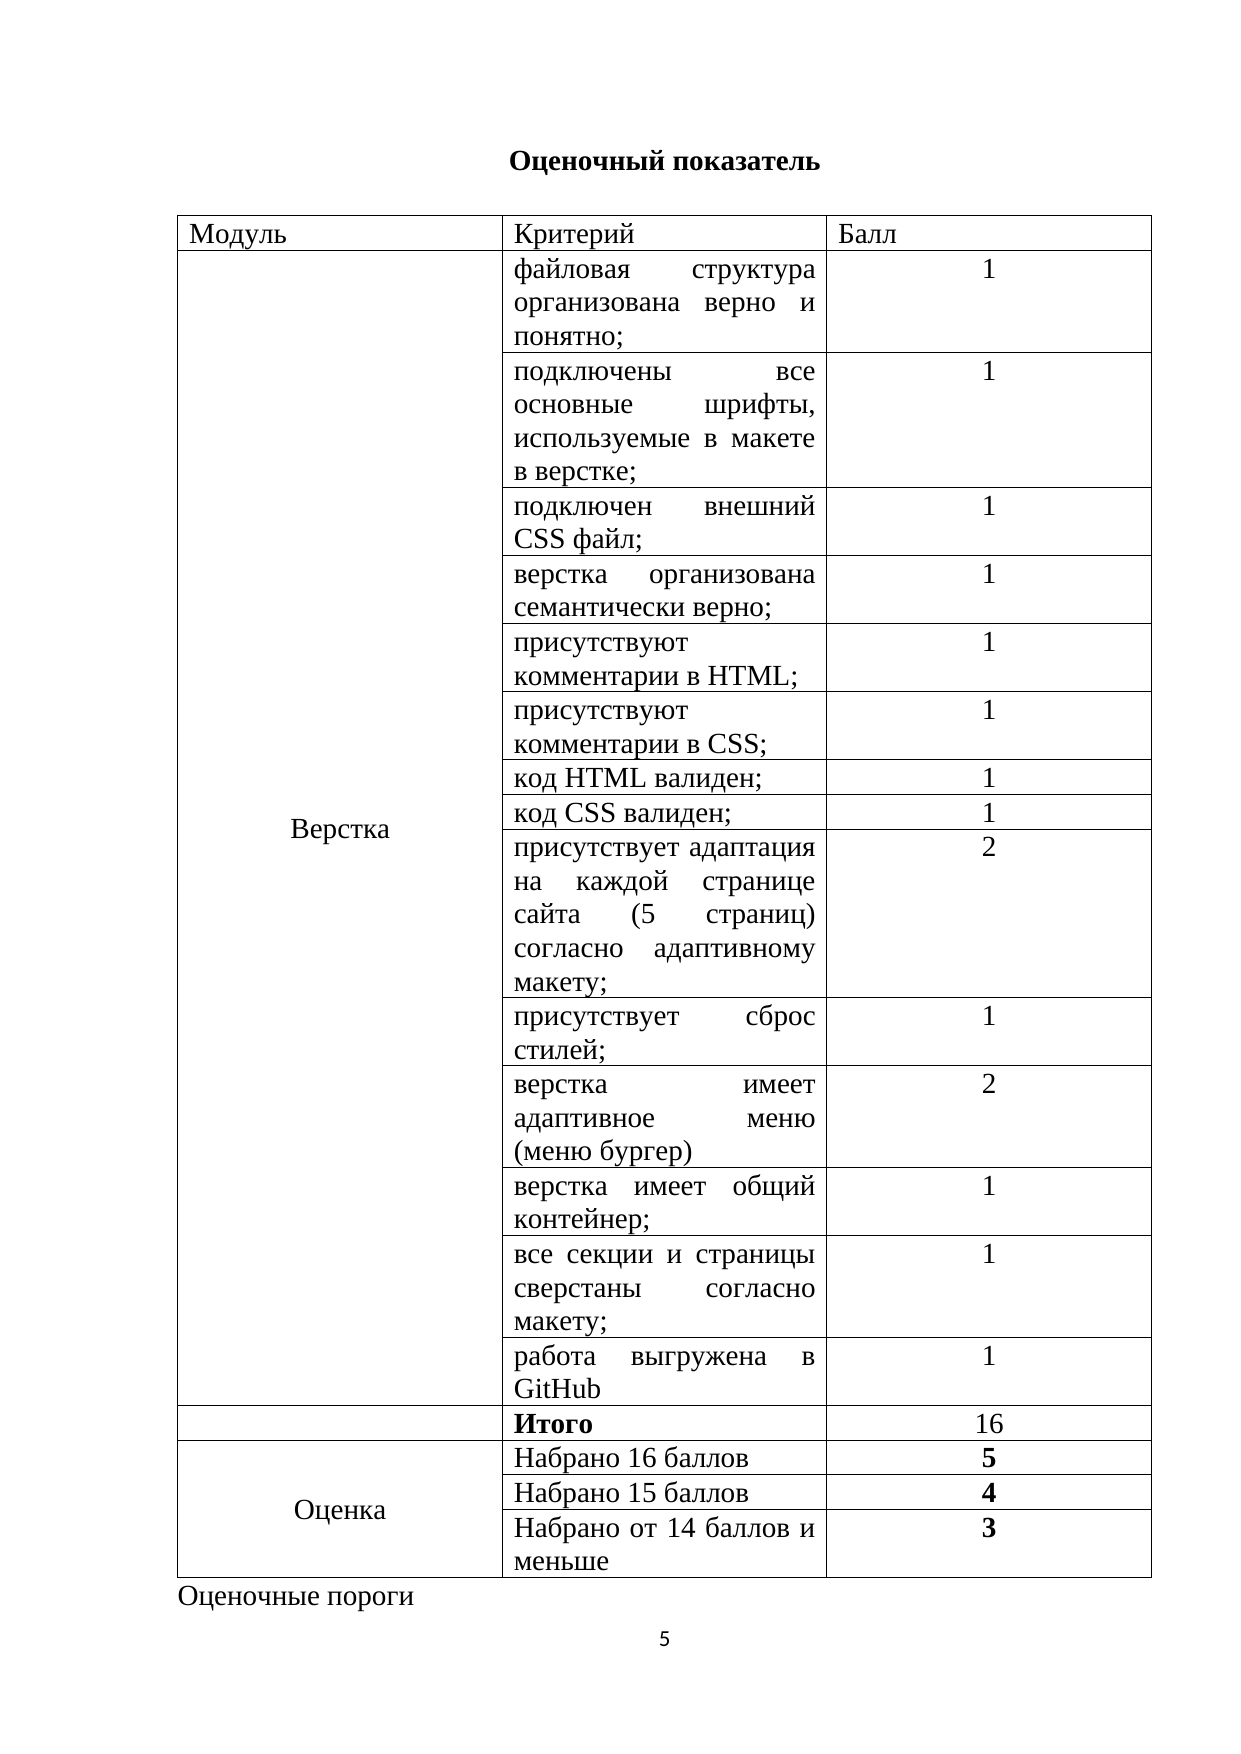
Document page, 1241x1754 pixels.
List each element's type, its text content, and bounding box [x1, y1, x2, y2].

table_cell Набрано 15 баллов [503, 1475, 826, 1509]
table_cell 1 [827, 251, 1151, 352]
table_cell код CSS валиден; [503, 795, 826, 828]
table_cell 16 [827, 1406, 1151, 1439]
subtitle Оценочный показатель [177, 143, 1152, 177]
table_cell Набрано от 14 баллов и меньше [503, 1510, 826, 1577]
table_cell файловая структура организована верно и понятно; [503, 251, 826, 352]
table_cell присутствуют комментарии в CSS; [503, 692, 826, 759]
table_cell Оценка [178, 1441, 502, 1577]
table_cell код HTML валиден; [503, 760, 826, 794]
table_cell все секции и страницы сверстаны согласно макету; [503, 1236, 826, 1337]
table_cell Верстка [178, 251, 502, 1405]
table_cell верстка организована семантически верно; [503, 556, 826, 623]
table_cell подключены все основные шрифты, используемые в макете в верстке; [503, 353, 826, 487]
table_cell подключен внешний CSS файл; [503, 488, 826, 555]
table_cell присутствует сброс стилей; [503, 998, 826, 1065]
table_cell [178, 1406, 502, 1439]
table_cell 3 [827, 1510, 1151, 1577]
table_cell 1 [827, 353, 1151, 487]
table_cell 1 [827, 1236, 1151, 1337]
table_header Балл [827, 216, 1151, 250]
table_header Модуль [178, 216, 502, 250]
table_cell 1 [827, 1168, 1151, 1235]
table_cell 5 [827, 1441, 1151, 1474]
table_cell 1 [827, 556, 1151, 623]
table_cell 1 [827, 692, 1151, 759]
table_cell 4 [827, 1475, 1151, 1509]
table_cell 1 [827, 488, 1151, 555]
table_cell Итого [503, 1406, 826, 1439]
table_cell 1 [827, 624, 1151, 691]
list Оценочные пороги [177, 1578, 1152, 1611]
table_cell присутствует адаптация на каждой странице сайта (5 страниц) согласно адаптивному макету; [503, 830, 826, 997]
table_cell присутствуют комментарии в HTML; [503, 624, 826, 691]
table_cell 1 [827, 1338, 1151, 1405]
table_header Критерий [503, 216, 826, 250]
table_cell Набрано 16 баллов [503, 1441, 826, 1474]
table_cell 1 [827, 795, 1151, 828]
table_cell верстка имеет общий контейнер; [503, 1168, 826, 1235]
table_cell 1 [827, 998, 1151, 1065]
table_cell 2 [827, 830, 1151, 997]
table_cell работа выгружена в GitHub [503, 1338, 826, 1405]
table_cell верстка имеет адаптивное меню (меню бургер) [503, 1066, 826, 1167]
table_cell 2 [827, 1066, 1151, 1167]
table_cell 1 [827, 760, 1151, 794]
